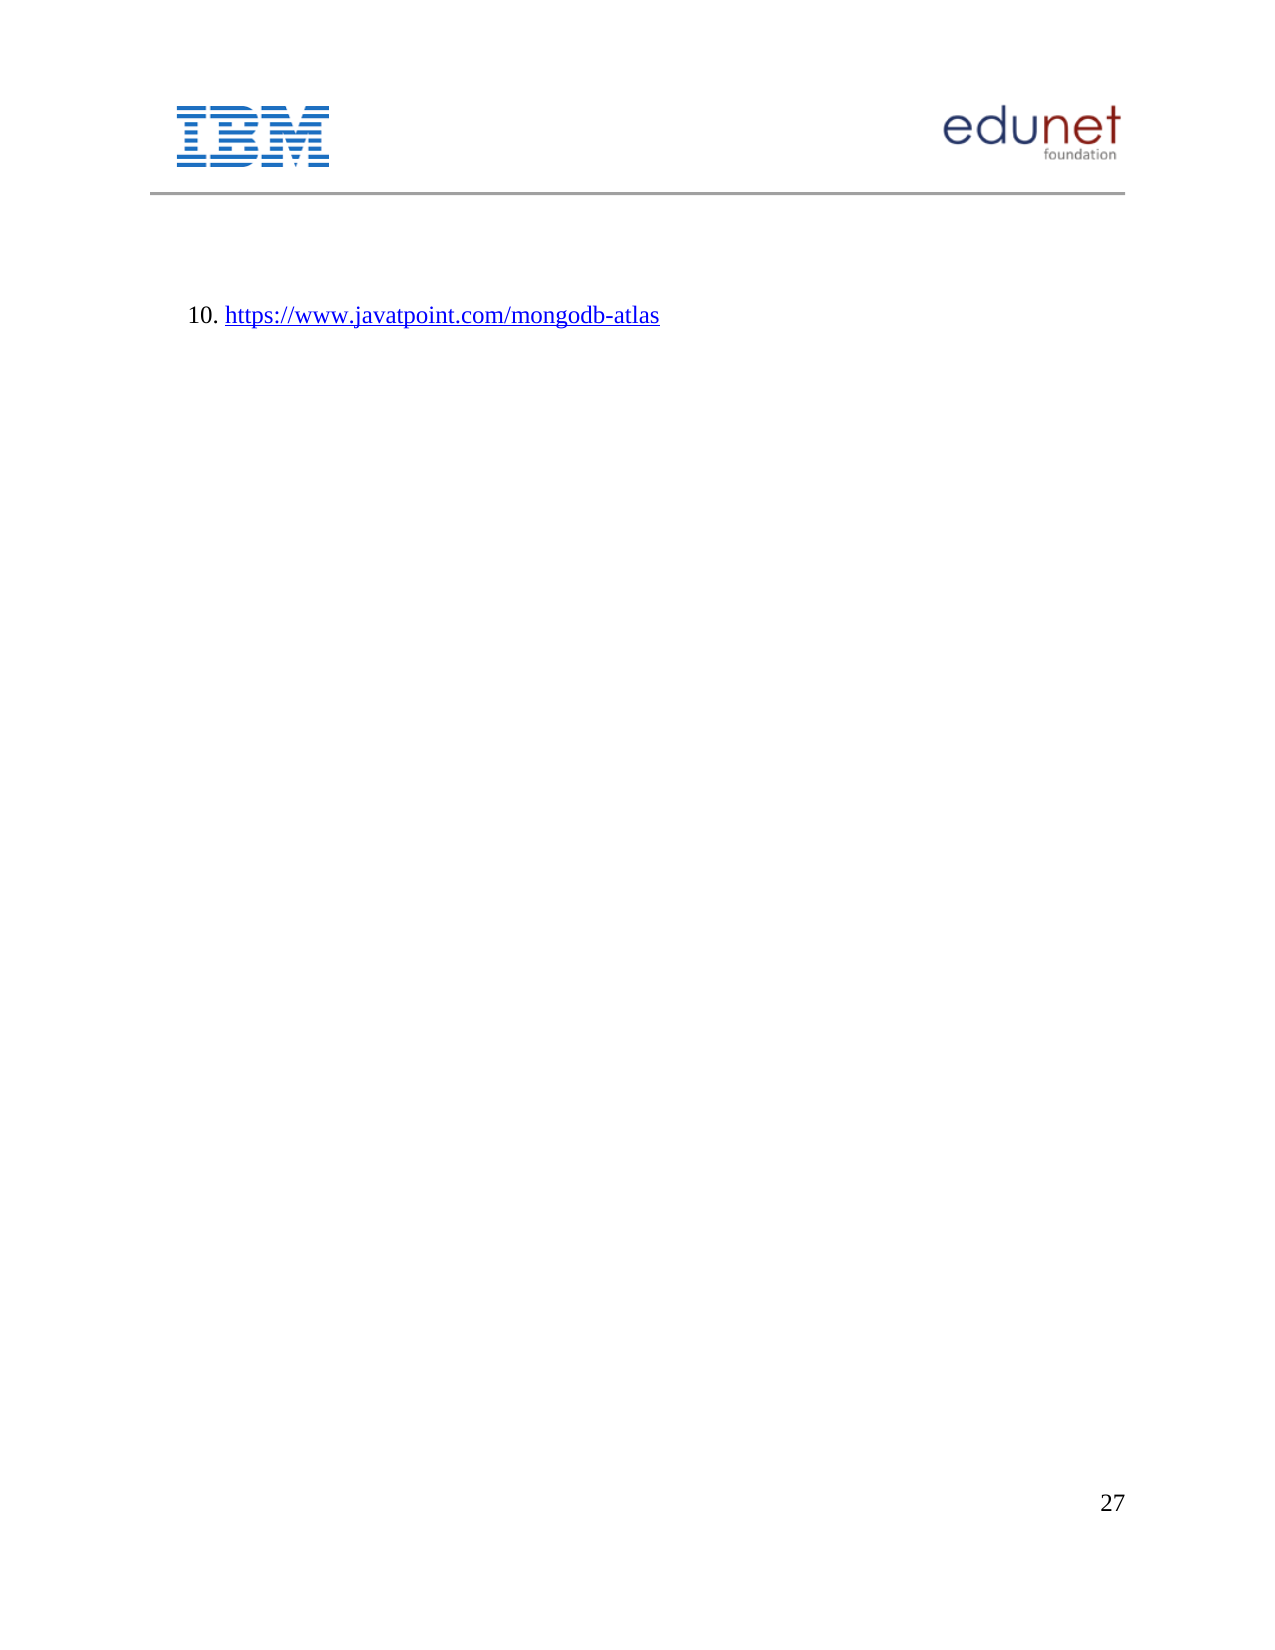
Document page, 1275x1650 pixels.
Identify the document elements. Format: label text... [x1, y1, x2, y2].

picture [176, 106, 329, 167]
list https://www.javatpoint.com/mongodb-atlas [187, 300, 1125, 328]
picture [941, 95, 1125, 167]
